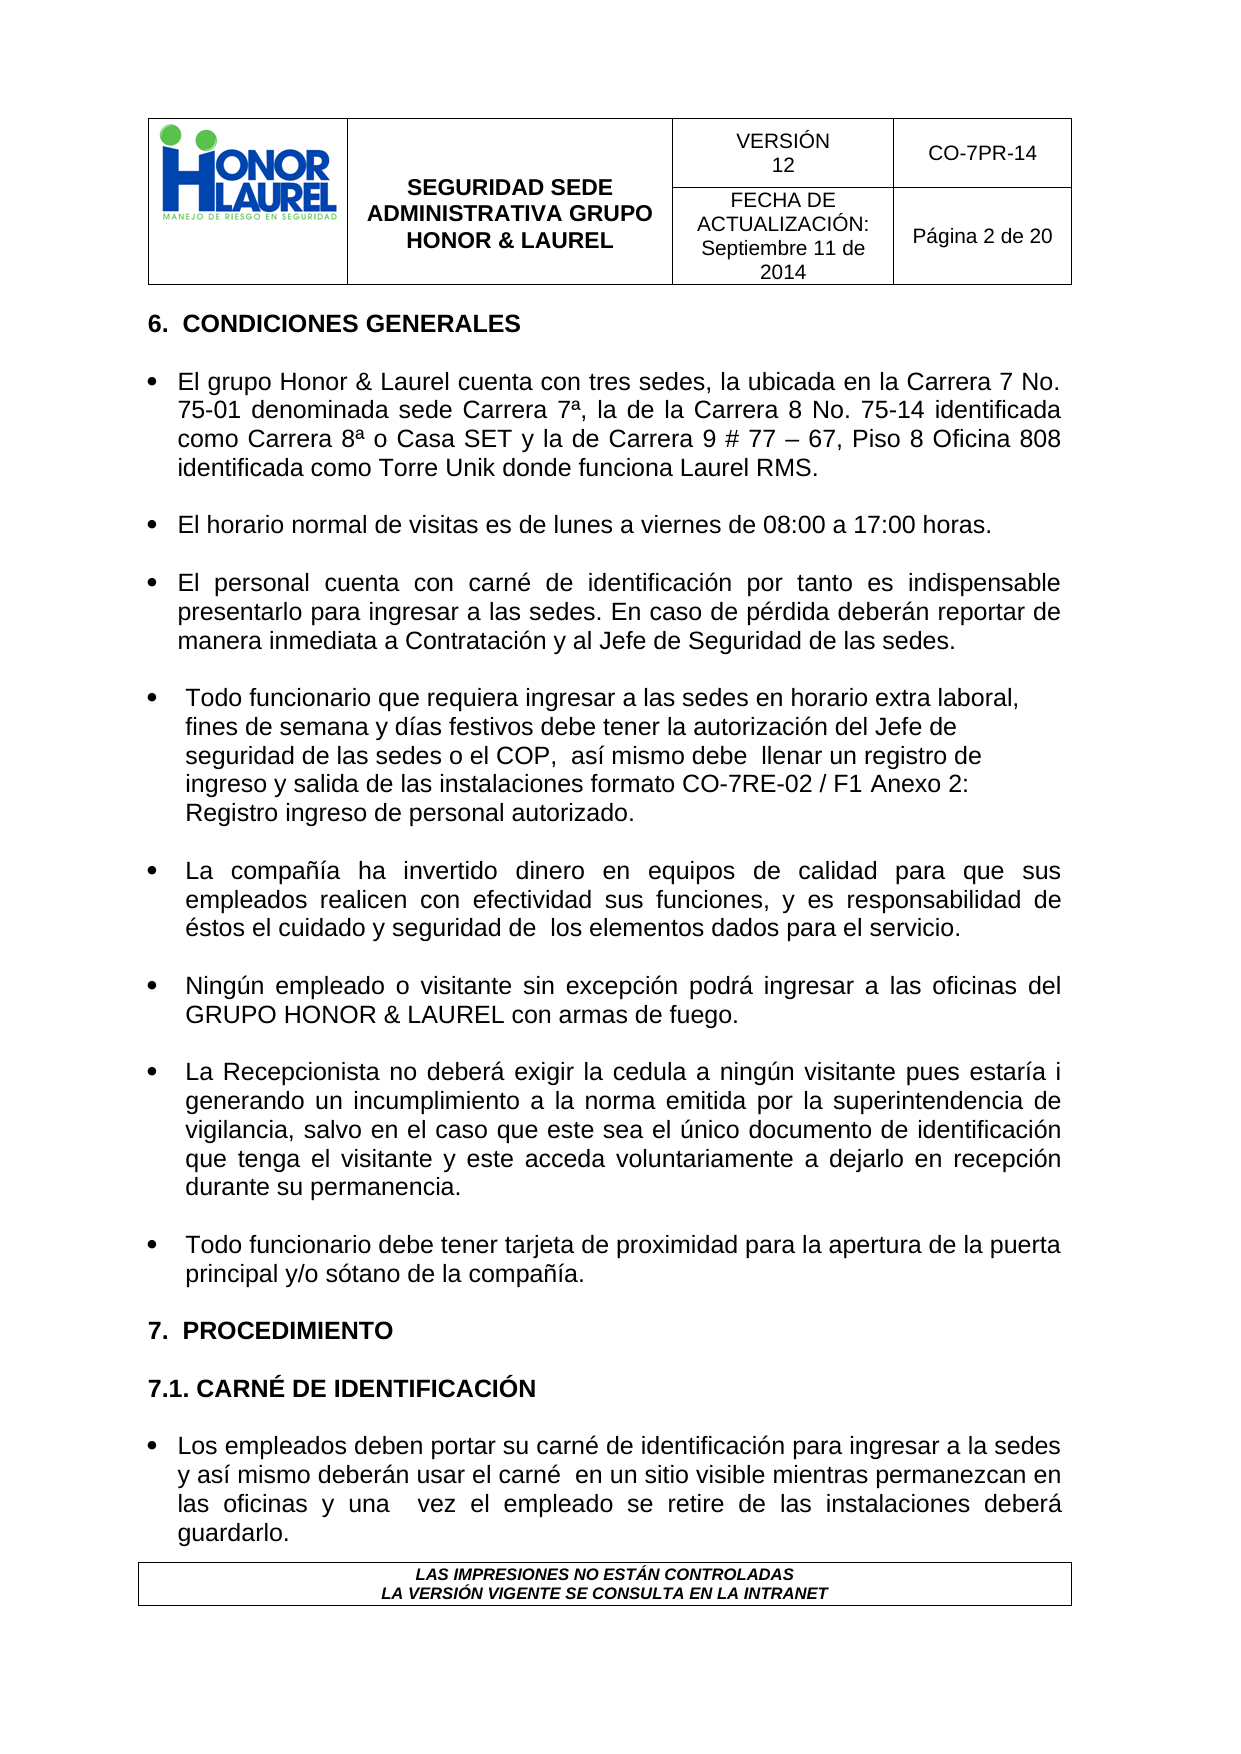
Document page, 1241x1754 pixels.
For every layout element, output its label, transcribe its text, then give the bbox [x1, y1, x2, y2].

list Los empleados deben portar su carné de identificación para ingresar a la sedes y así mismo deberán usar el carné en un sitio visible mientras permanezcan en las oficinas y una vez el empleado se retire de las instalaciones deberá guardarlo. [148, 1431, 1063, 1546]
picture [155, 119, 341, 227]
list El horario normal de visitas es de lunes a viernes de 08:00 a 17:00 horas. [148, 510, 1063, 539]
subtitle 7.1. CARNÉ DE IDENTIFICACIÓN [148, 1374, 1063, 1402]
list Ningún empleado o visitante sin excepción podrá ingresar a las oficinas del GRUPO HONOR & LAUREL con armas de fuego. [148, 971, 1063, 1028]
list Todo funcionario debe tener tarjeta de proximidad para la apertura de la puerta principal y/o sótano de la compañía. [148, 1230, 1063, 1287]
list Todo funcionario que requiera ingresar a las sedes en horario extra laboral, fines de semana y días festivos debe tener la autorización del Jefe de seguridad de las sedes o el COP, así mismo debe llenar un registro de ingreso y salida de las instalaciones formato CO-7RE-02 / F1 Anexo 2: Registro ingreso de personal autorizado. [148, 683, 1063, 827]
list La Recepcionista no deberá exigir la cedula a ningún visitante pues estaría i generando un incumplimiento a la norma emitida por la superintendencia de vigilancia, salvo en el caso que este sea el único documento de identificación que tenga el visitante y este acceda voluntariamente a dejarlo en recepción durante su permanencia. [148, 1057, 1063, 1201]
list El grupo Honor & Laurel cuenta con tres sedes, la ubicada en la Carrera 7 No. 75-01 denominada sede Carrera 7ª, la de la Carrera 8 No. 75-14 identificada como Carrera 8ª o Casa SET y la de Carrera 9 # 77 – 67, Piso 8 Oficina 808 identificada como Torre Unik donde funciona Laurel RMS. [148, 367, 1063, 482]
subtitle 7. PROCEDIMIENTO [148, 1316, 1063, 1345]
list La compañía ha invertido dinero en equipos de calidad para que sus empleados realicen con efectividad sus funciones, y es responsabilidad de éstos el cuidado y seguridad de los elementos dados para el servicio. [148, 856, 1063, 942]
subtitle 6. CONDICIONES GENERALES [148, 309, 1063, 338]
list El personal cuenta con carné de identificación por tanto es indispensable presentarlo para ingresar a las sedes. En caso de pérdida deberán reportar de manera inmediata a Contratación y al Jefe de Seguridad de las sedes. [148, 568, 1063, 654]
